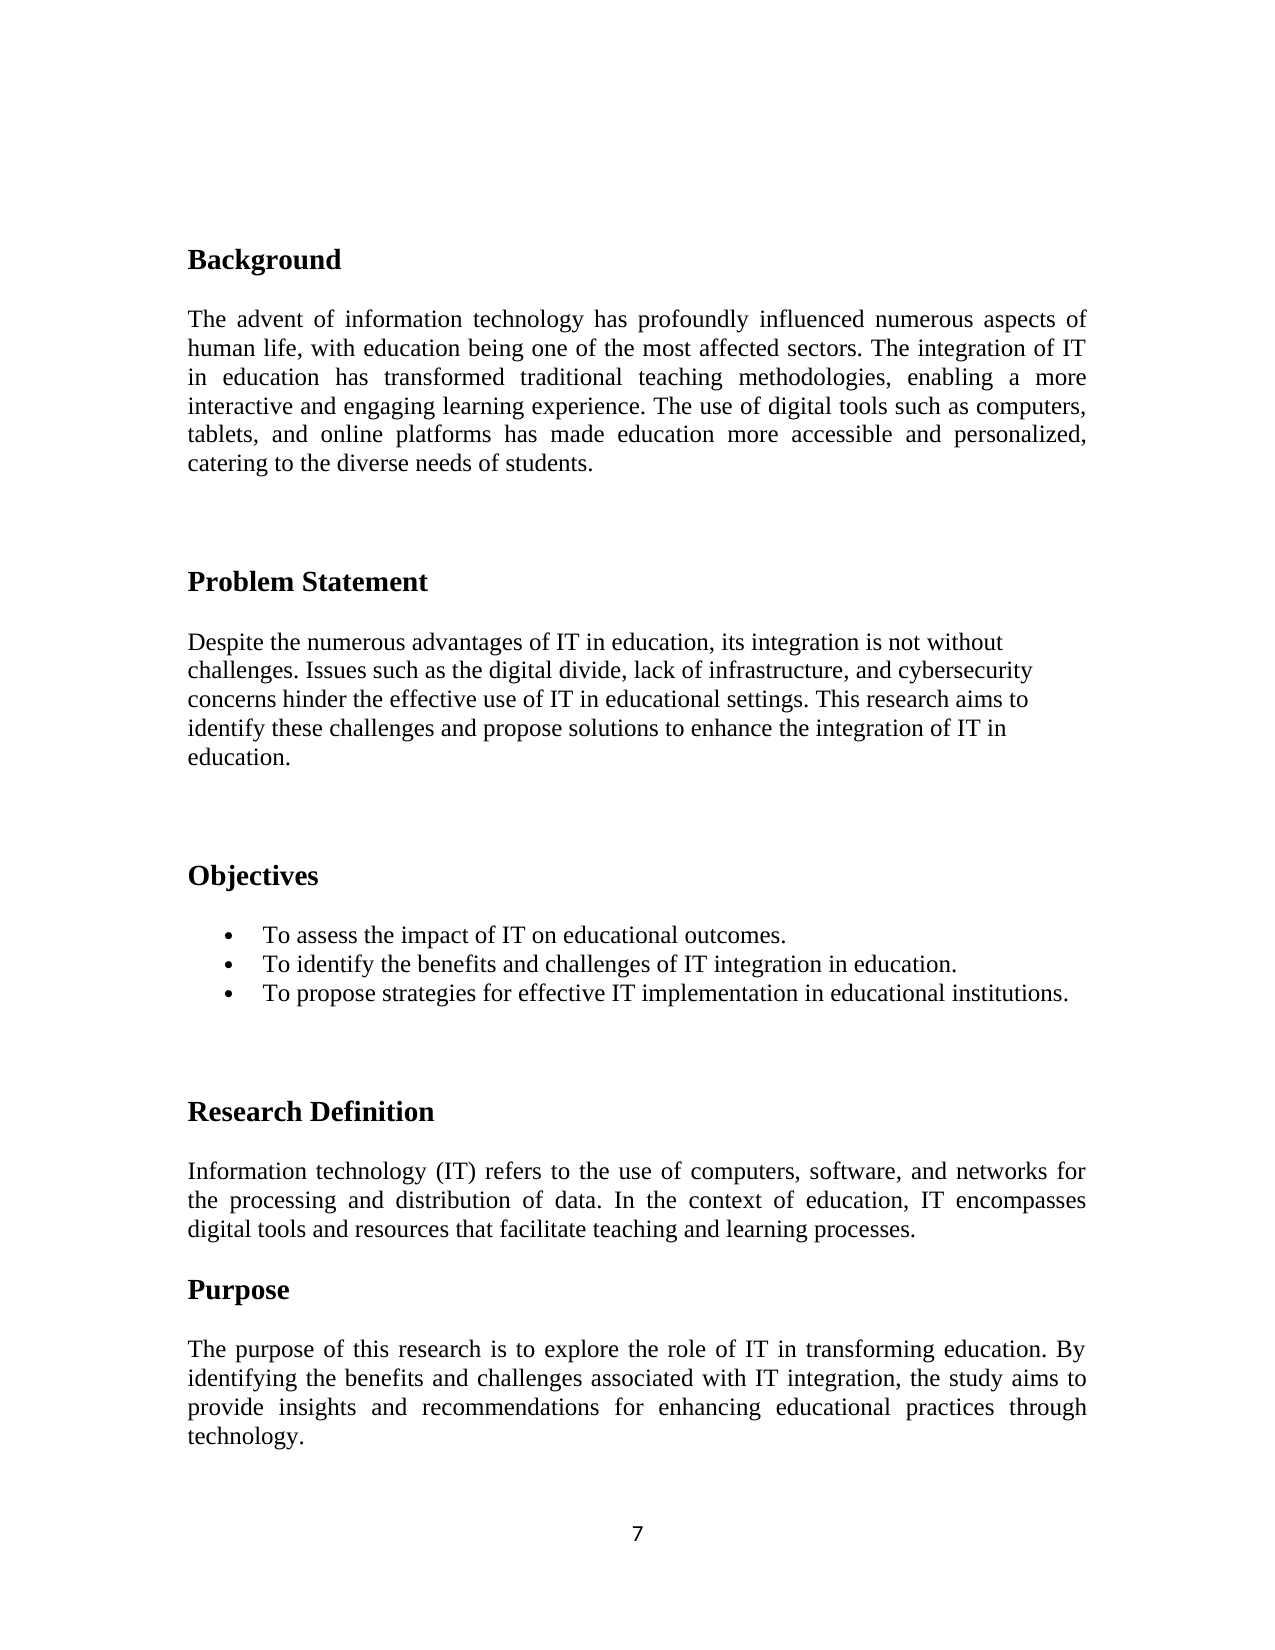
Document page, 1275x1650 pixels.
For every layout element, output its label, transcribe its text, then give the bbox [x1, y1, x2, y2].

text Information technology (IT) refers to the use of computers, software, and networks for the processing and distribution of data. In the context of education, IT encompasses digital tools and resources that facilitate teaching and learning processes. [187, 1156, 1087, 1243]
text Objectives [187, 858, 1087, 891]
list To assess the impact of IT on educational outcomes. [225, 920, 1087, 949]
subtitle Purpose [187, 1272, 1087, 1305]
text The advent of information technology has profoundly influenced numerous aspects of human life, with education being one of the most affected sectors. The integration of IT in education has transformed traditional teaching methodologies, enabling a more interactive and engaging learning experience. The use of digital tools such as computers, tablets, and online platforms has made education more accessible and personalized, catering to the diverse needs of students. [187, 304, 1087, 477]
list To propose strategies for effective IT implementation in educational institutions. [225, 978, 1087, 1007]
subtitle Research Definition [187, 1094, 1087, 1127]
subtitle Problem Statement [187, 564, 1087, 598]
text The purpose of this research is to explore the role of IT in transforming education. By identifying the benefits and challenges associated with IT integration, the study aims to provide insights and recommendations for enhancing educational practices through technology. [187, 1334, 1087, 1449]
text Background [187, 242, 1087, 275]
list To identify the benefits and challenges of IT integration in education. [225, 949, 1087, 978]
text Despite the numerous advantages of IT in education, its integration is not without challenges. Issues such as the digital divide, lack of infrastructure, and cybersecurity concerns hinder the effective use of IT in educational settings. This research aims to identify these challenges and propose solutions to enhance the integration of IT in education. [187, 627, 1087, 771]
